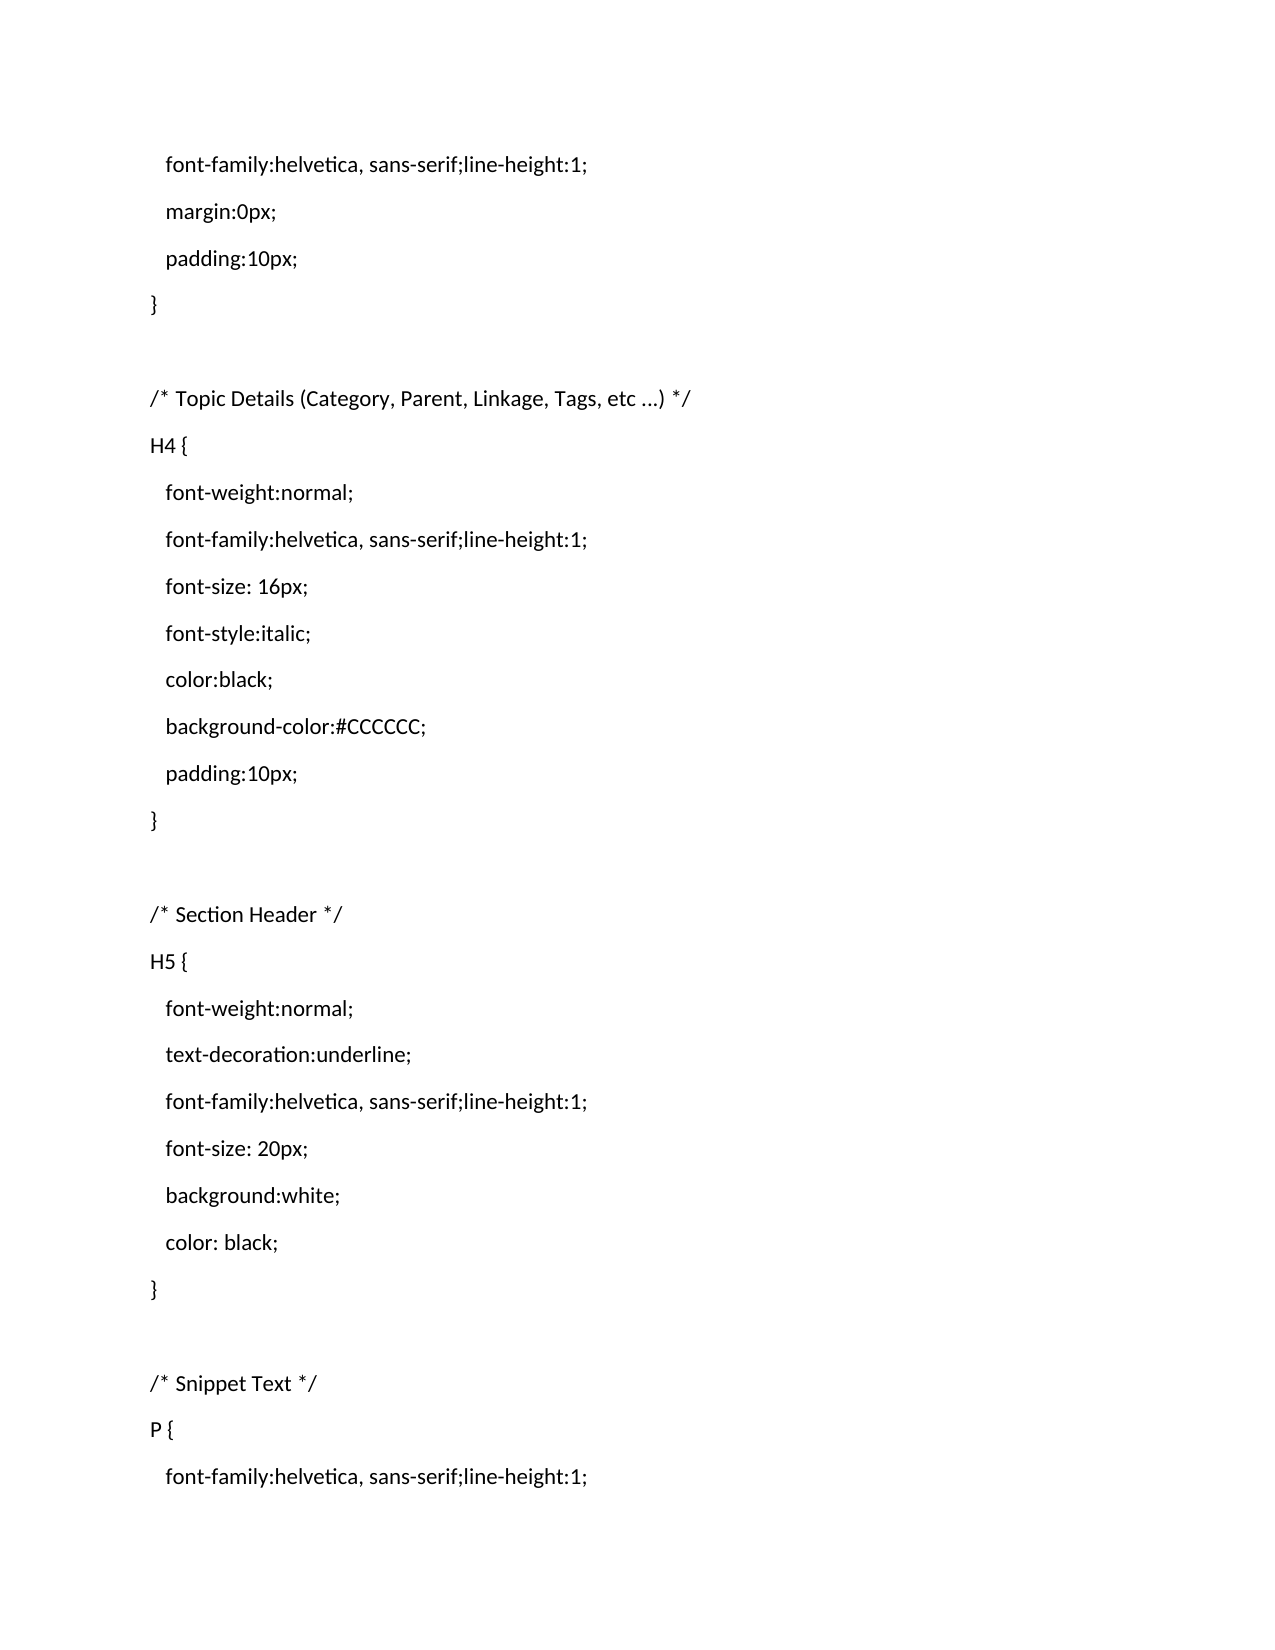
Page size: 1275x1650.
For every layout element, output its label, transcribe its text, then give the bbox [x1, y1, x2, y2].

text } [150, 806, 1125, 834]
text H5 { [150, 947, 1125, 975]
text /* Section Header */ [150, 900, 1125, 928]
text /* Topic Details (Category, Parent, Linkage, Tags, etc ...) */ [150, 384, 1125, 412]
text background:white; [150, 1181, 1125, 1209]
text margin:0px; [150, 197, 1125, 225]
text color:black; [150, 666, 1125, 694]
text color: black; [150, 1228, 1125, 1256]
text font-weight:normal; [150, 994, 1125, 1022]
text P { [150, 1416, 1125, 1444]
text H4 { [150, 431, 1125, 459]
text } [150, 291, 1125, 319]
text font-family:helvetica, sans-serif;line-height:1; [150, 525, 1125, 553]
text font-weight:normal; [150, 478, 1125, 506]
text font-family:helvetica, sans-serif;line-height:1; [150, 1087, 1125, 1116]
text background-color:#CCCCCC; [150, 712, 1125, 741]
text padding:10px; [150, 759, 1125, 787]
text padding:10px; [150, 244, 1125, 272]
text font-size: 16px; [150, 572, 1125, 600]
text /* Snippet Text */ [150, 1369, 1125, 1397]
text text-decoration:underline; [150, 1041, 1125, 1069]
text font-family:helvetica, sans-serif;line-height:1; [150, 150, 1125, 178]
text font-style:italic; [150, 619, 1125, 647]
text font-size: 20px; [150, 1134, 1125, 1162]
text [150, 1462, 1125, 1491]
text } [150, 1275, 1125, 1303]
